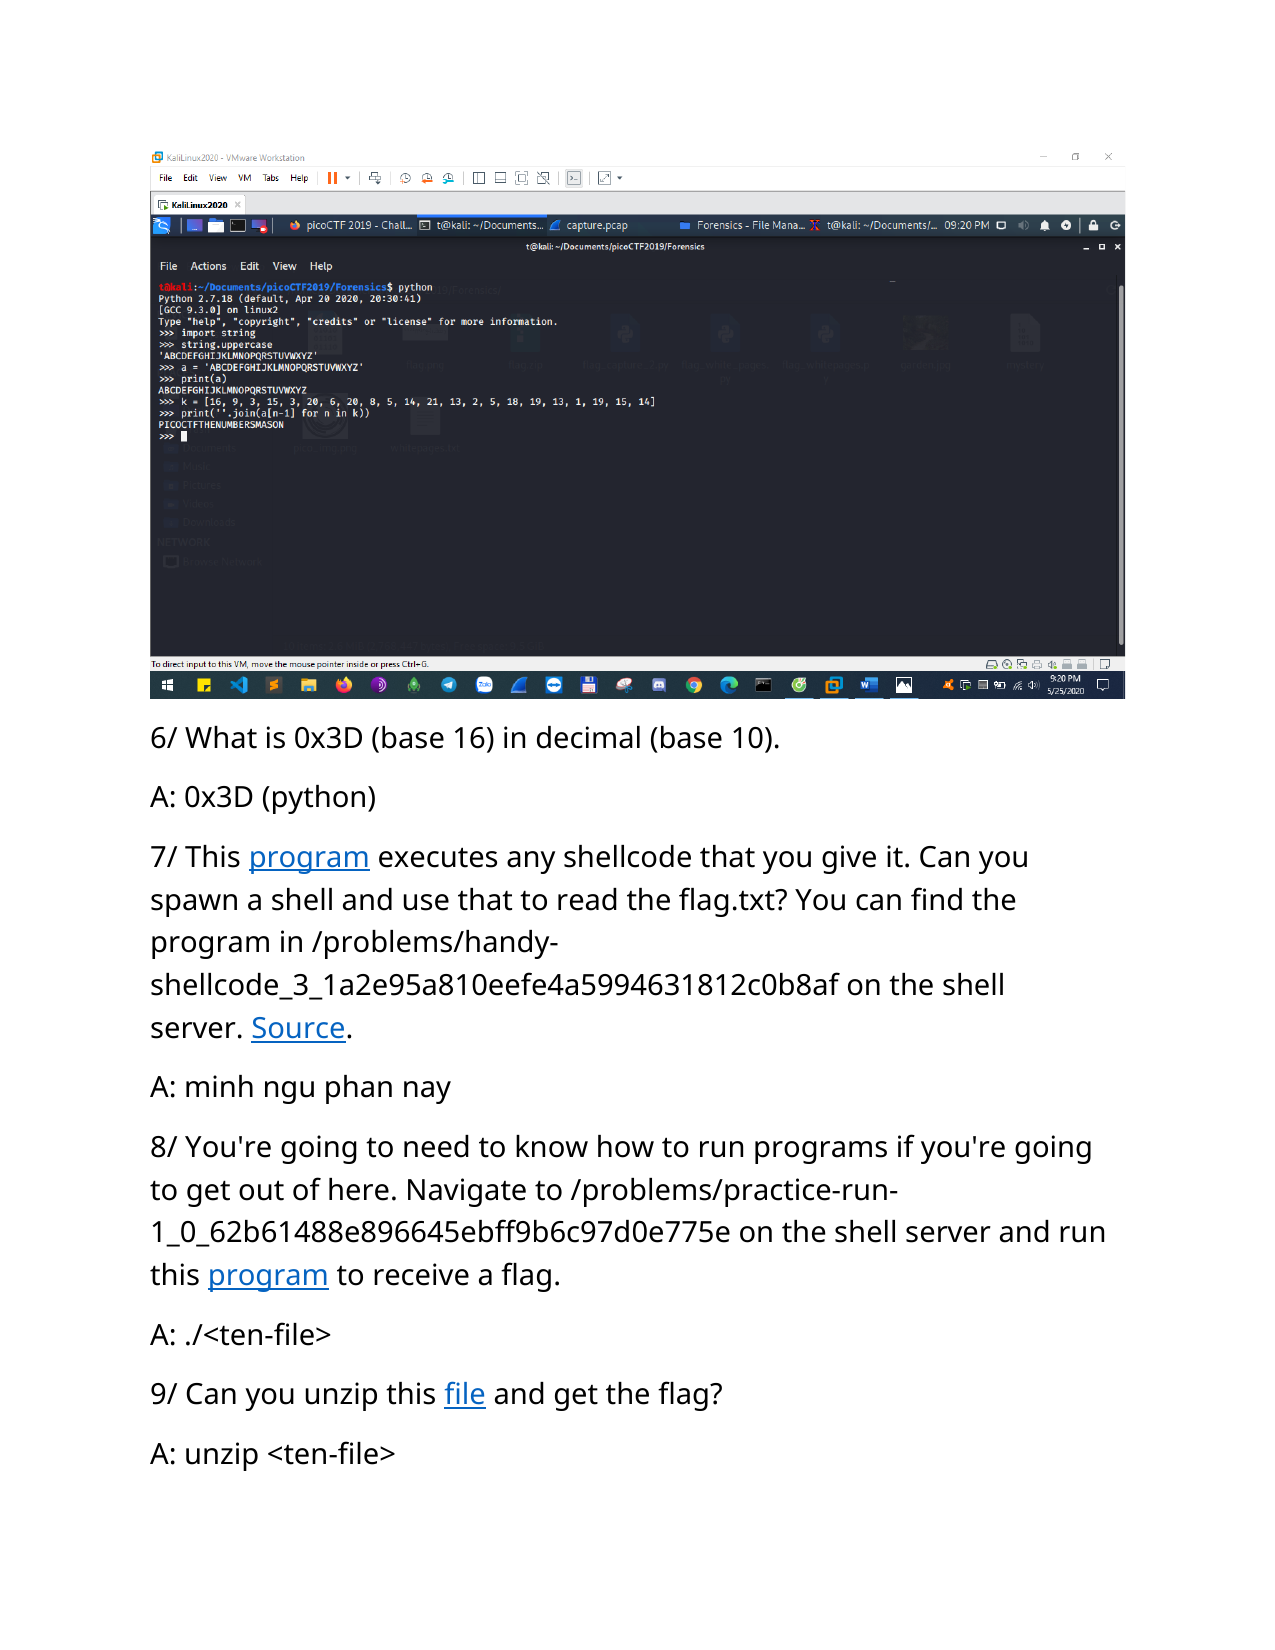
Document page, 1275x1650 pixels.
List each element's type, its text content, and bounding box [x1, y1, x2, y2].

text 7/ This program executes any shellcode that you give it. Can you spawn a shell and use that to read the flag.txt? You can find the program in /problems/handy-shellcode_3_1a2e95a810eefe4a5994631812c0b8af on the shell server. Source. [150, 836, 1125, 1047]
picture [150, 150, 1125, 699]
text A: minh ngu phan nay [150, 1067, 1125, 1106]
text 8/ You're going to need to know how to run programs if you're going to get out of here. Navigate to /problems/practice-run-1_0_62b61488e896645ebff9b6c97d0e775e on the shell server and run this program to receive a flag. [150, 1126, 1125, 1294]
text A: 0x3D (python) [150, 776, 1125, 816]
text 6/ What is 0x3D (base 16) in decimal (base 10). [150, 717, 1125, 757]
text A: ./<ten-file> [150, 1314, 1125, 1354]
text 9/ Can you unzip this file and get the flag? [150, 1373, 1125, 1413]
text A: unzip <ten-file> [150, 1433, 1125, 1473]
